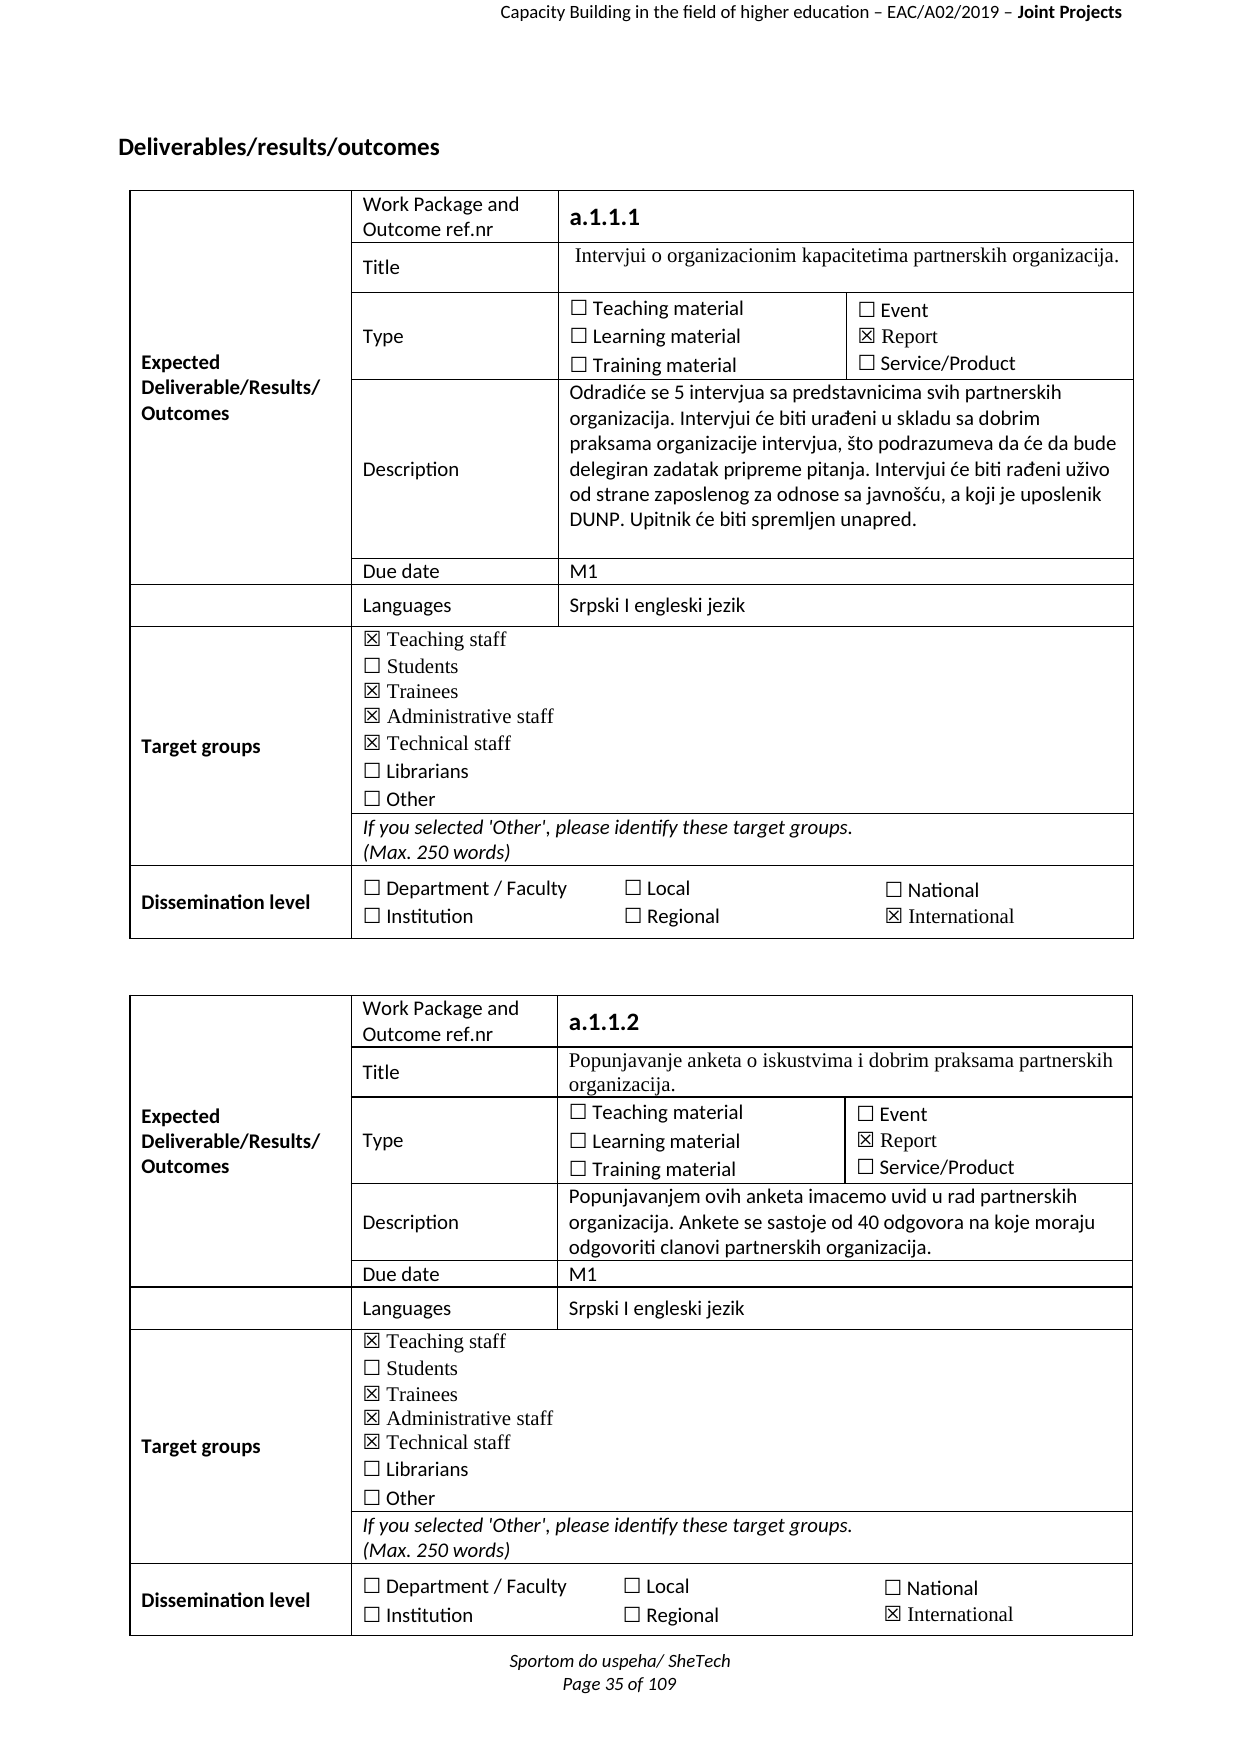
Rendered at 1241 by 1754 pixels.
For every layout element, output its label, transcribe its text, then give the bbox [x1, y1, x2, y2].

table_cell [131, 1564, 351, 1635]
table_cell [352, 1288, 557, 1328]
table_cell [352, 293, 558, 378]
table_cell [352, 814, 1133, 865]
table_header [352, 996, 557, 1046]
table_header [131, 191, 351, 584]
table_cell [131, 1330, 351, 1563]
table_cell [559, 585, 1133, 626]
text Deliverables/results/outcomes [118, 131, 1122, 162]
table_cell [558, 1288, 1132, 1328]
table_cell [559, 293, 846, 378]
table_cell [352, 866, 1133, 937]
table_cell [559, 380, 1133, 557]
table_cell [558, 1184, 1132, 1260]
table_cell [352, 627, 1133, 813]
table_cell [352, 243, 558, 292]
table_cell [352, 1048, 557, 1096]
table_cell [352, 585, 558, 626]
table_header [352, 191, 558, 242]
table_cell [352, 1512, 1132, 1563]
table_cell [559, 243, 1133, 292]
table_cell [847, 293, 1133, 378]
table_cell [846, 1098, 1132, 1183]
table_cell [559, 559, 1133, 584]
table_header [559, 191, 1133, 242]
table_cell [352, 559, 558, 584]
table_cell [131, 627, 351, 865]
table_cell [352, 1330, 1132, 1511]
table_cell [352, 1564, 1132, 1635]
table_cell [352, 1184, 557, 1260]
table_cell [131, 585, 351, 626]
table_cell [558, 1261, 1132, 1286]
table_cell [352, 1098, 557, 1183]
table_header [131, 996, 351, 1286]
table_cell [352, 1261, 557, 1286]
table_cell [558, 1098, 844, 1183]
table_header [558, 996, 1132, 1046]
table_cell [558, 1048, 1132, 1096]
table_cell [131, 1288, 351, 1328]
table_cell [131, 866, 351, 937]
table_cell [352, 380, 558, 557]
